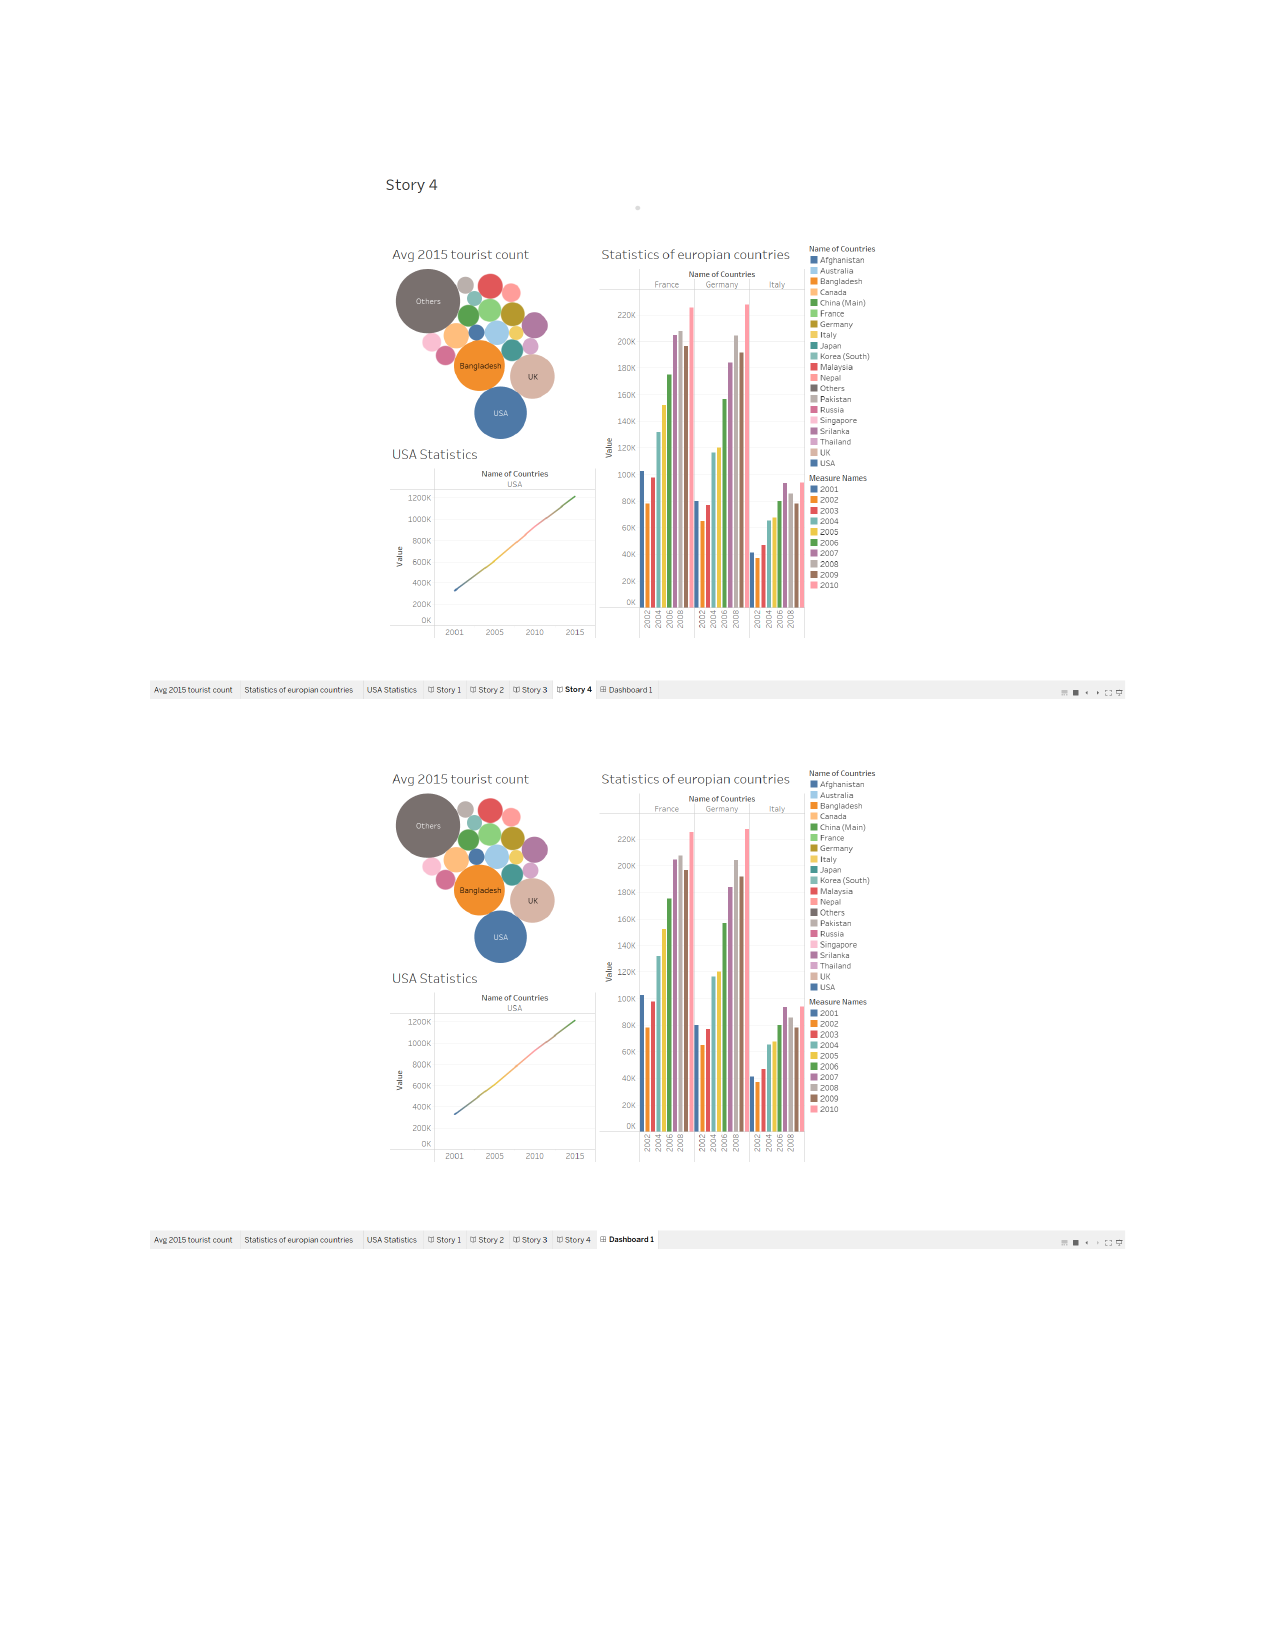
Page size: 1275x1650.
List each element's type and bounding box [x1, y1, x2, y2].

picture [150, 150, 1125, 699]
picture [150, 700, 1125, 1249]
